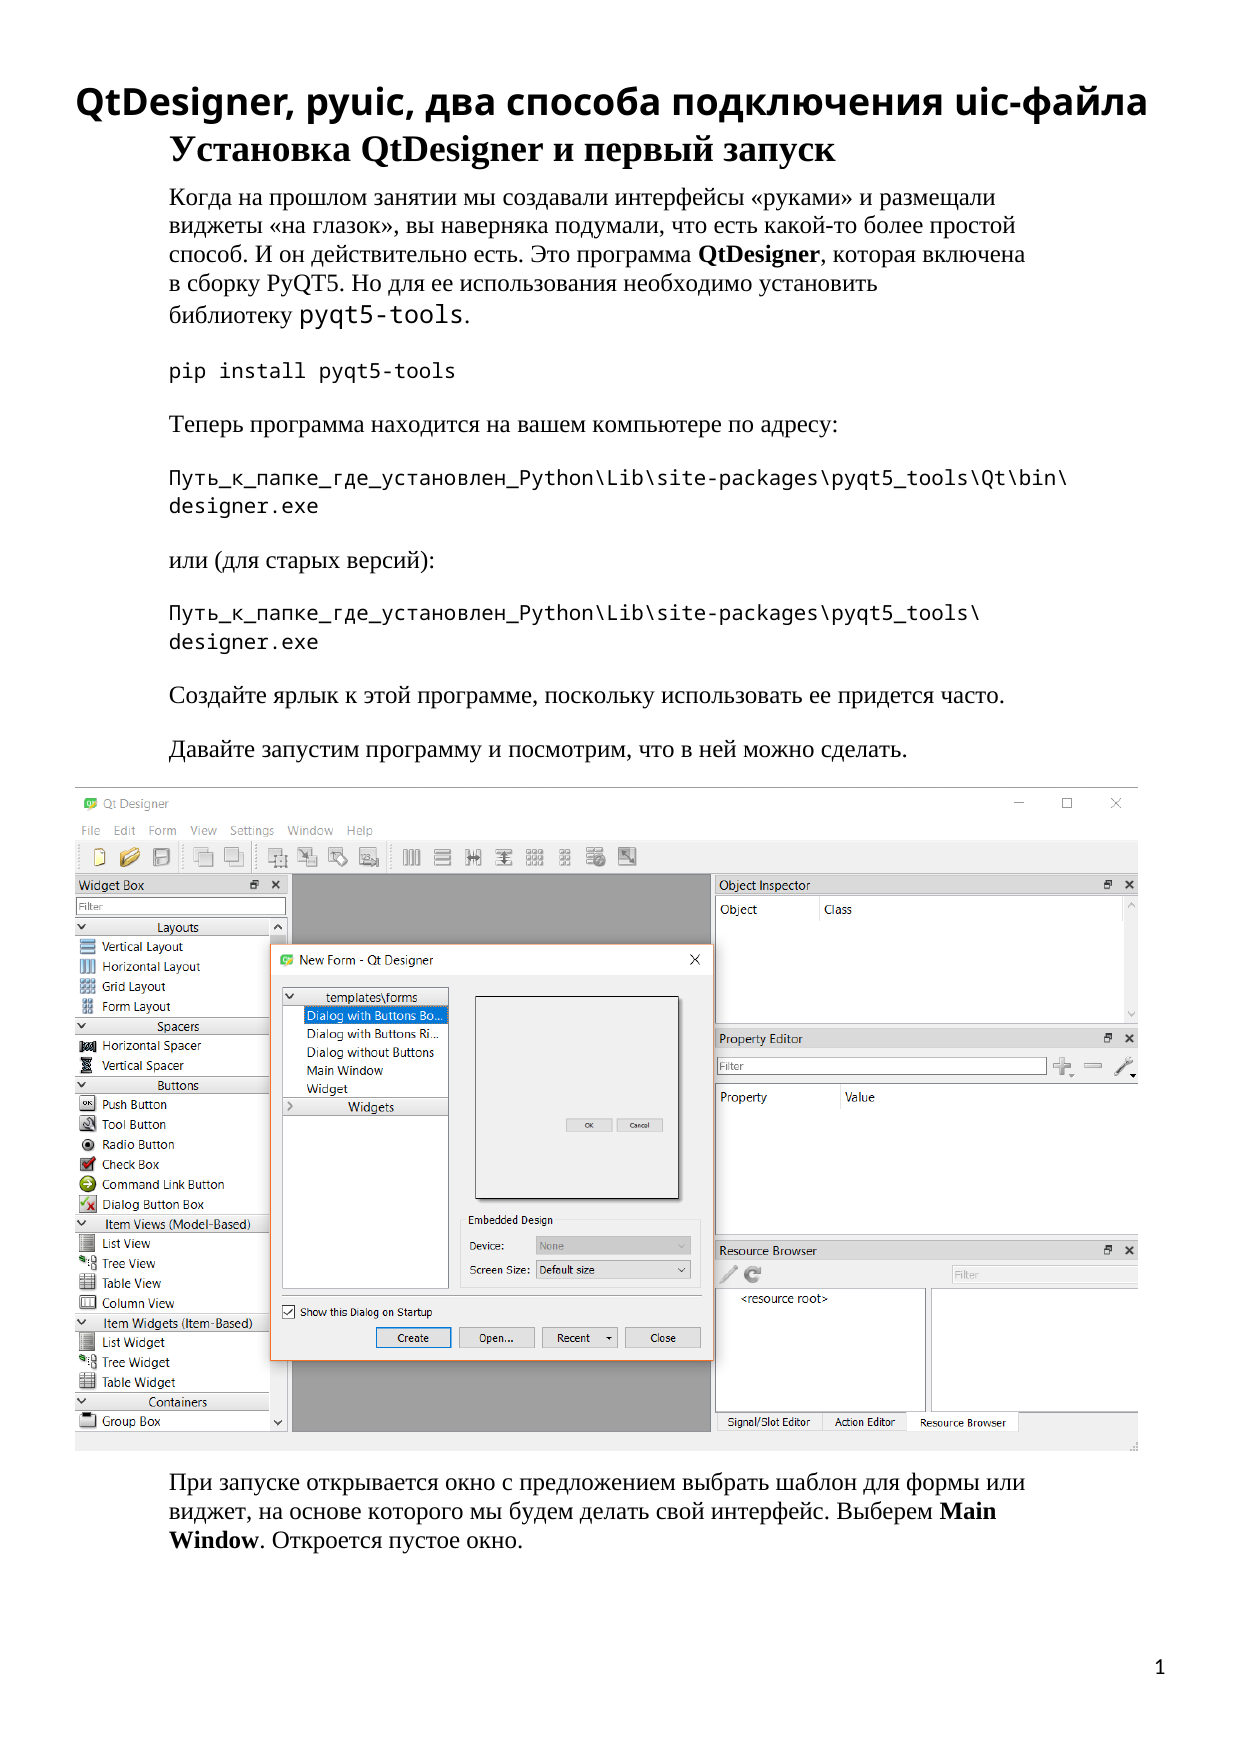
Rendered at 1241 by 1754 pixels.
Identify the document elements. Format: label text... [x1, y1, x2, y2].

text QtDesigner, pyuic, два способа подключения uic-файла [75, 75, 1165, 126]
text Установка QtDesigner и первый запуск [169, 126, 1071, 169]
text Путь_к_папке_где_установлен_Python\Lib\site-packages\pyqt5_tools\Qt\bin\designer.exe [169, 463, 1071, 520]
text Путь_к_папке_где_установлен_Python\Lib\site-packages\pyqt5_tools\designer.exe [169, 598, 1071, 655]
text или (для старых версий): [169, 545, 1071, 573]
text Теперь программа находится на вашем компьютере по адресу: [169, 409, 1071, 438]
text Когда на прошлом занятии мы создавали интерфейсы «руками» и размещали виджеты «на глазок», вы наверняка подумали, что есть какой-то более простой способ. И он действительно есть. Это программа QtDesigner, которая включена в сборку PyQT5. Но для ее использования необходимо установить библиотеку pyqt5-tools. [169, 182, 1071, 331]
text pip install pyqt5-tools [169, 356, 1071, 384]
text При запуске открывается окно с предложением выбрать шаблон для формы или виджет, на основе которого мы будем делать свой интерфейс. Выберем Main Window. Откроется пустое окно. [169, 1467, 1071, 1553]
text Давайте запустим программу и посмотрим, что в ней можно сделать. [169, 734, 1071, 763]
text Создайте ярлык к этой программе, поскольку использовать ее придется часто. [169, 680, 1071, 709]
picture [75, 787, 1138, 1451]
